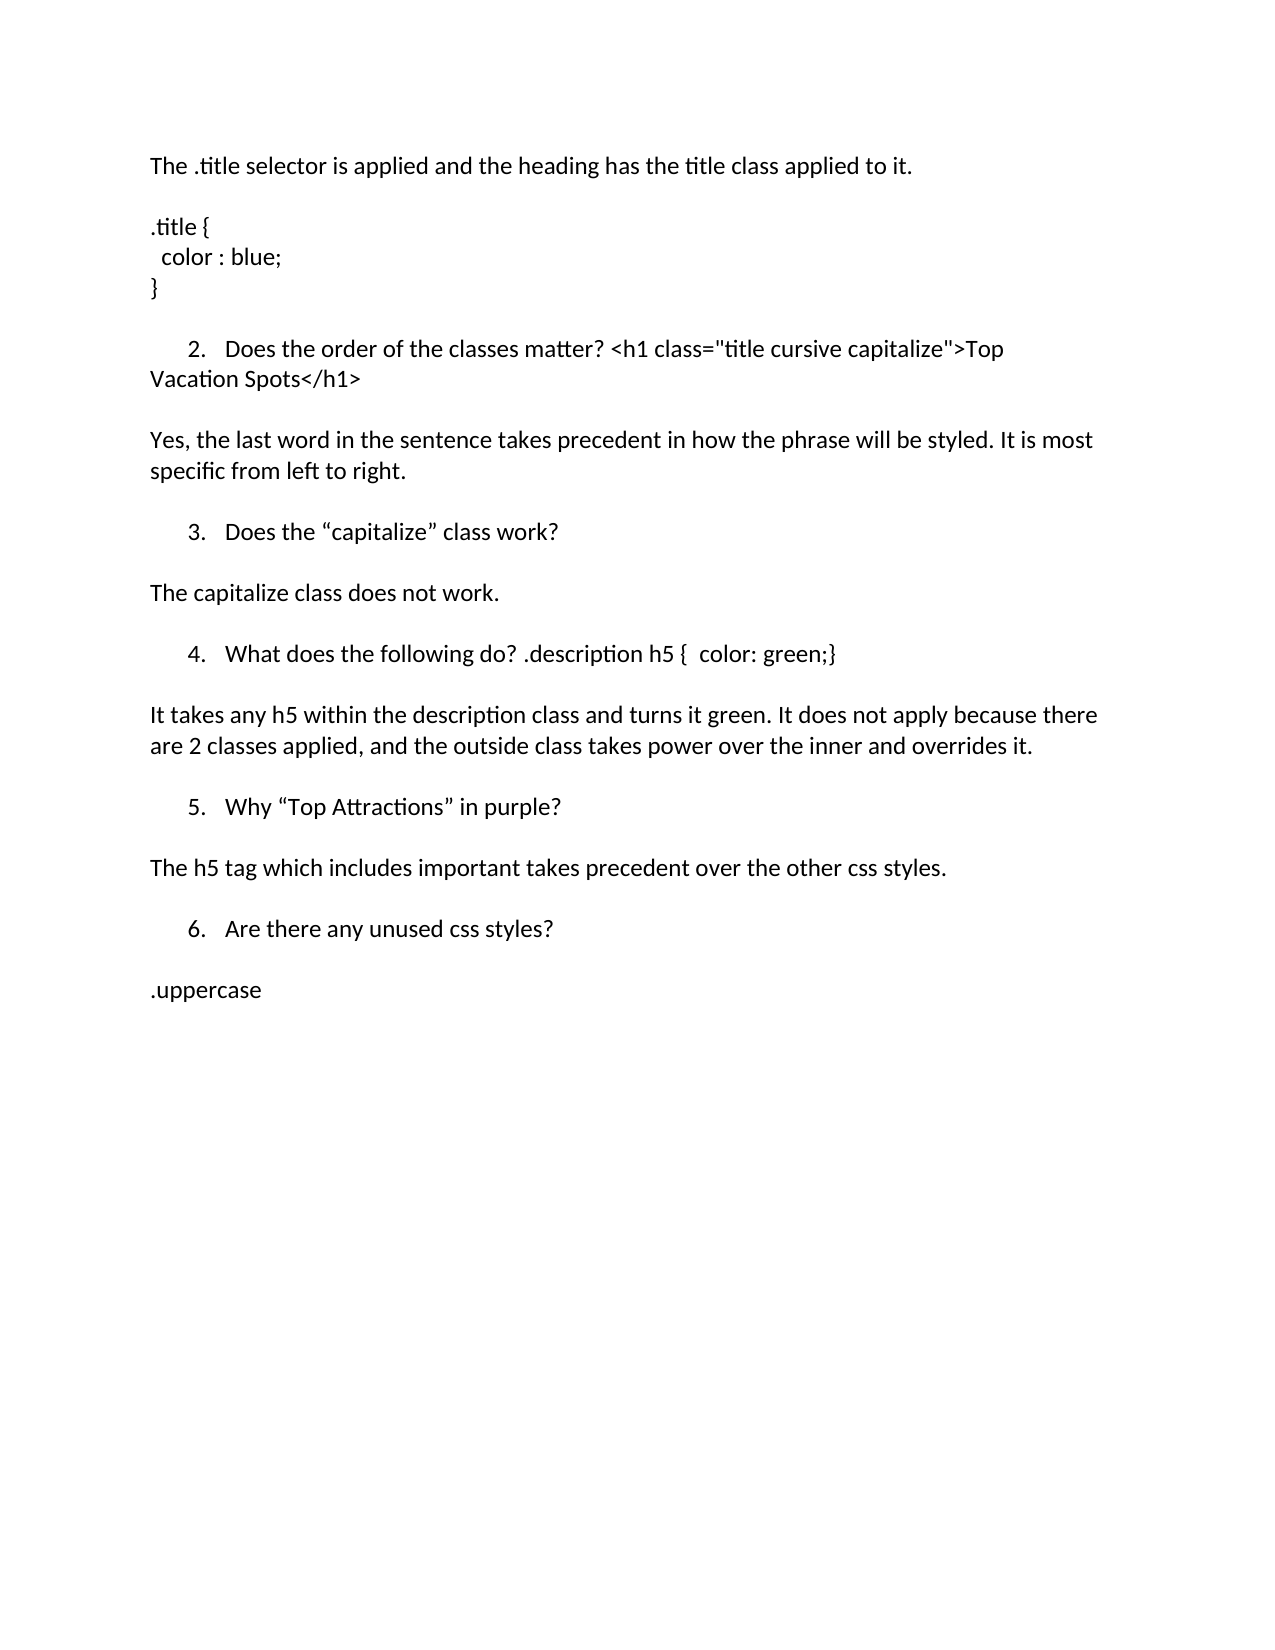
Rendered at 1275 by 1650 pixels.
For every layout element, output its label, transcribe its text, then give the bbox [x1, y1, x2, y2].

list What does the following do? .description h5 { color: green;} [187, 638, 1125, 669]
text color : blue; [150, 242, 1125, 272]
text The h5 tag which includes important takes precedent over the other css styles. [150, 852, 1125, 882]
text .title { [150, 211, 1125, 242]
text Vacation Spots</h1> [150, 364, 1125, 394]
text Yes, the last word in the sentence takes precedent in how the phrase will be styled. It is most specific from left to right. [150, 425, 1125, 486]
list Are there any unused css styles? [187, 913, 1125, 943]
text It takes any h5 within the description class and turns it green. It does not apply because there are 2 classes applied, and the outside class takes power over the inner and overrides it. [150, 699, 1125, 760]
list Does the “capitalize” class work? [187, 516, 1125, 547]
text .uppercase [150, 974, 1125, 1004]
text The .title selector is applied and the heading has the title class applied to it. [150, 150, 1125, 181]
list Does the order of the classes matter? <h1 class="title cursive capitalize">Top [187, 333, 1125, 364]
text The capitalize class does not work. [150, 577, 1125, 608]
text } [150, 272, 1125, 303]
list Why “Top Attractions” in purple? [187, 791, 1125, 821]
